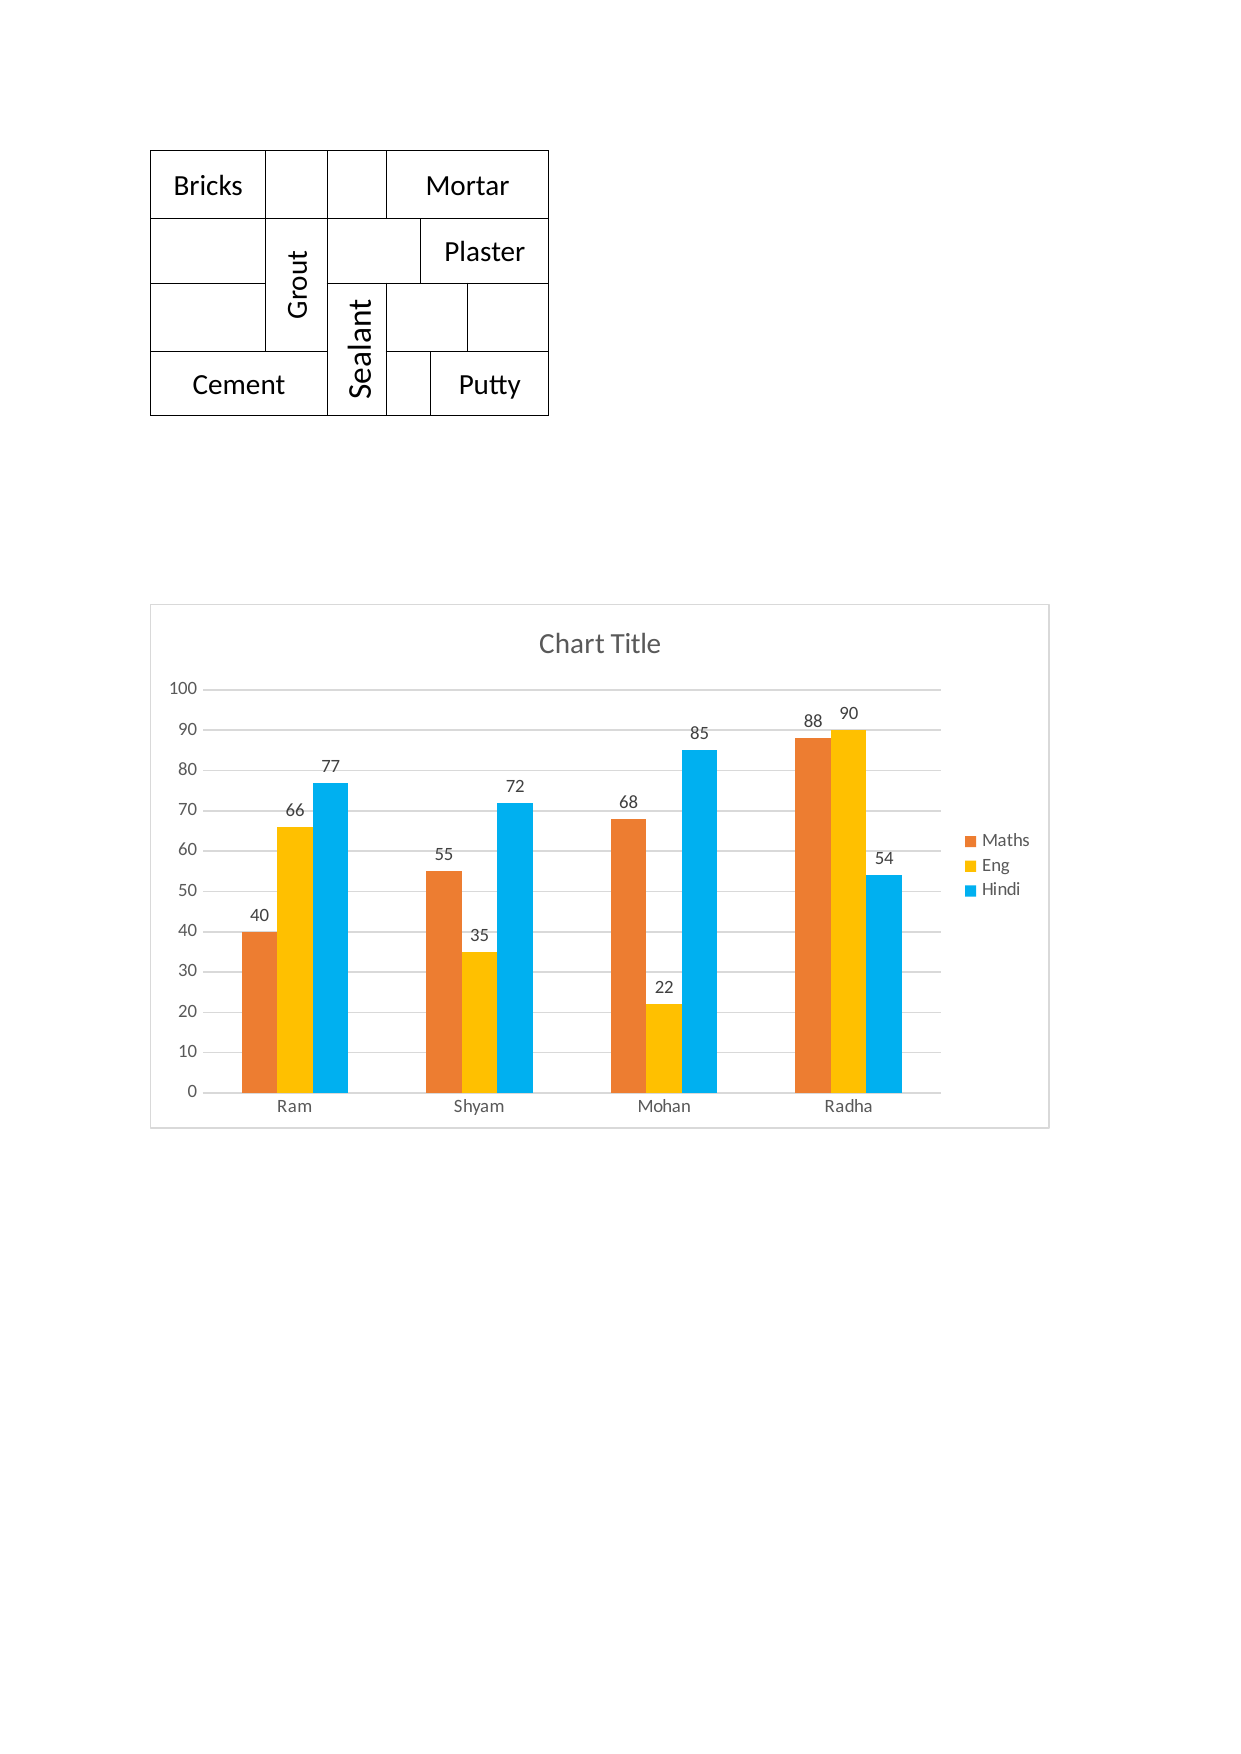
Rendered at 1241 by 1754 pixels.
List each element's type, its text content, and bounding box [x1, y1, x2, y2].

table_cell [328, 219, 420, 283]
table_cell [151, 219, 265, 283]
table_cell [468, 284, 548, 351]
table_header [266, 151, 327, 218]
table_header [328, 151, 386, 218]
table_header Bricks [151, 151, 265, 218]
table_cell Sealant [328, 284, 386, 415]
table_cell Putty [431, 352, 548, 415]
table_cell Cement [151, 352, 327, 415]
table_cell [387, 352, 430, 415]
table_cell [387, 284, 467, 351]
table_cell Plaster [421, 219, 548, 283]
table_header Mortar [387, 151, 548, 218]
table_cell Grout [266, 219, 327, 351]
table_cell [151, 284, 265, 351]
